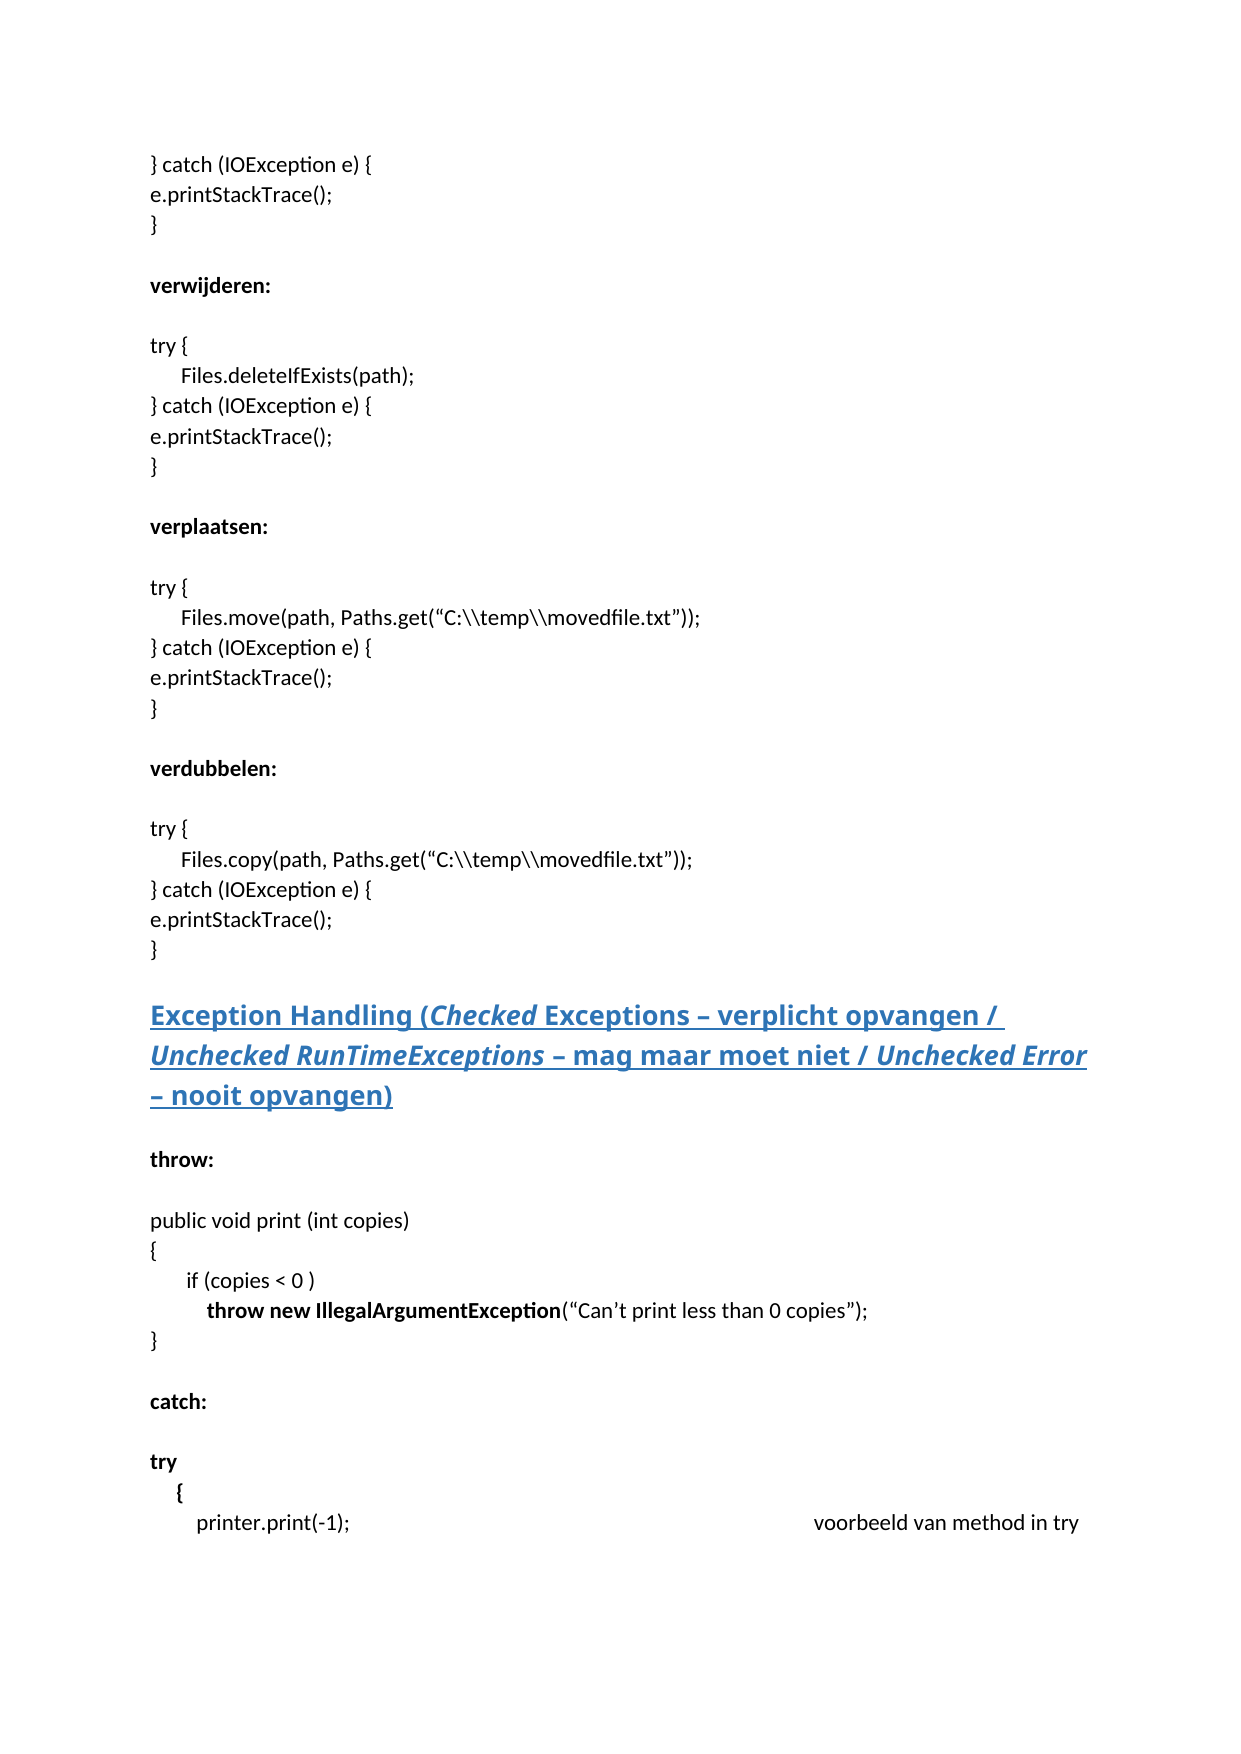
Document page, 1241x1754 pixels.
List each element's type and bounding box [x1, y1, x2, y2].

text [150, 150, 1090, 1536]
